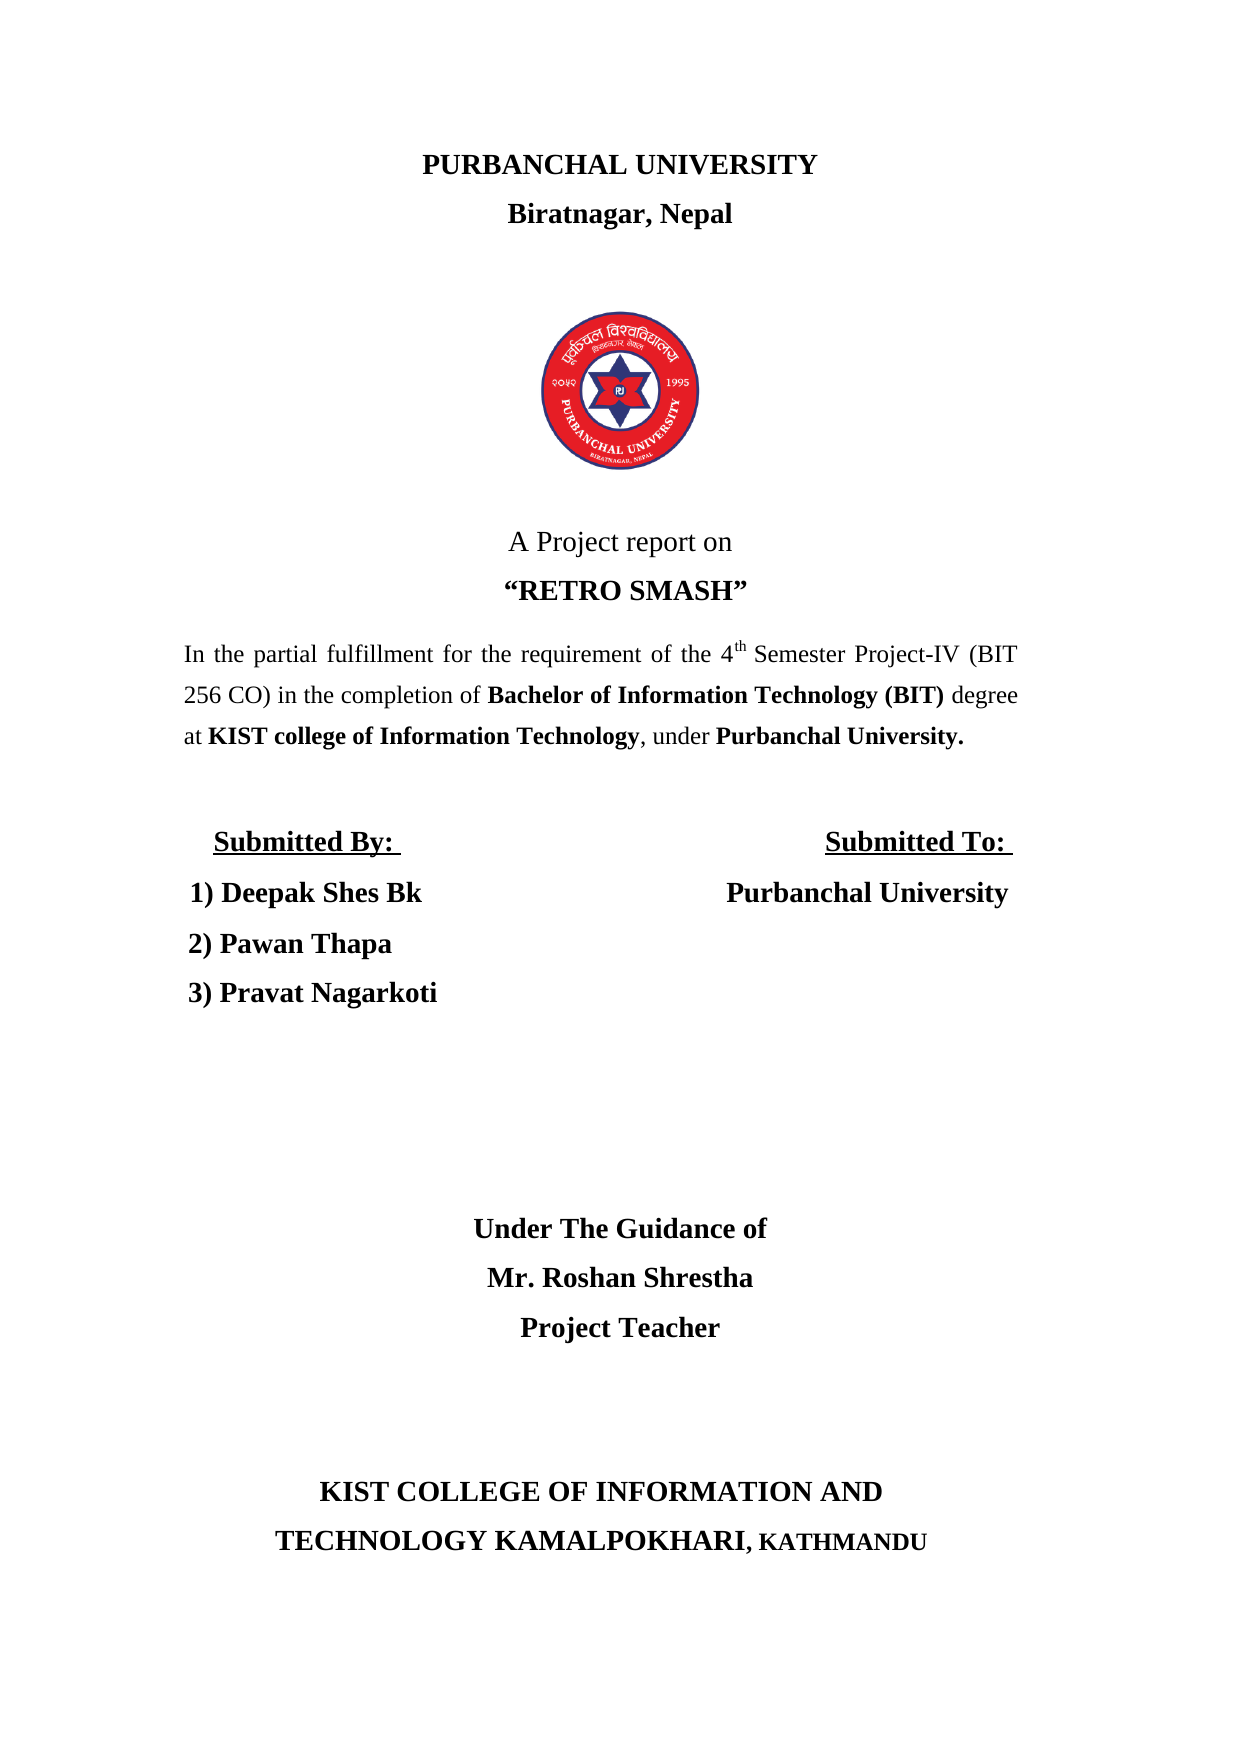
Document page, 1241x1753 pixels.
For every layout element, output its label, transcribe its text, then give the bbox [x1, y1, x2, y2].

text Biratnagar, Nepal [150, 196, 1090, 230]
text In the partial fulfillment for the requirement of the 4th Semester Project-IV (BIT 256 CO) in the completion of Bachelor of Information Technology (BIT) degree at KIST college of Information Technology, under Purbanchal University. [184, 637, 1018, 749]
text Mr. Roshan Shrestha [150, 1260, 1090, 1294]
text “RETRO SMASH” [184, 573, 1018, 607]
text PURBANCHAL UNIVERSITY [150, 147, 1090, 180]
text Project Teacher [150, 1310, 1090, 1343]
text 3) Pravat Nagarkoti [184, 976, 1034, 1009]
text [262, 1474, 940, 1557]
text Under The Guidance of [150, 1211, 1090, 1244]
text A Project report on [150, 524, 1090, 557]
text 2) Pawan Thapa [184, 926, 1034, 960]
text Submitted By: Submitted To: 1) Deepak Shes Bk Purbanchal University [189, 824, 1019, 908]
picture [522, 295, 718, 487]
